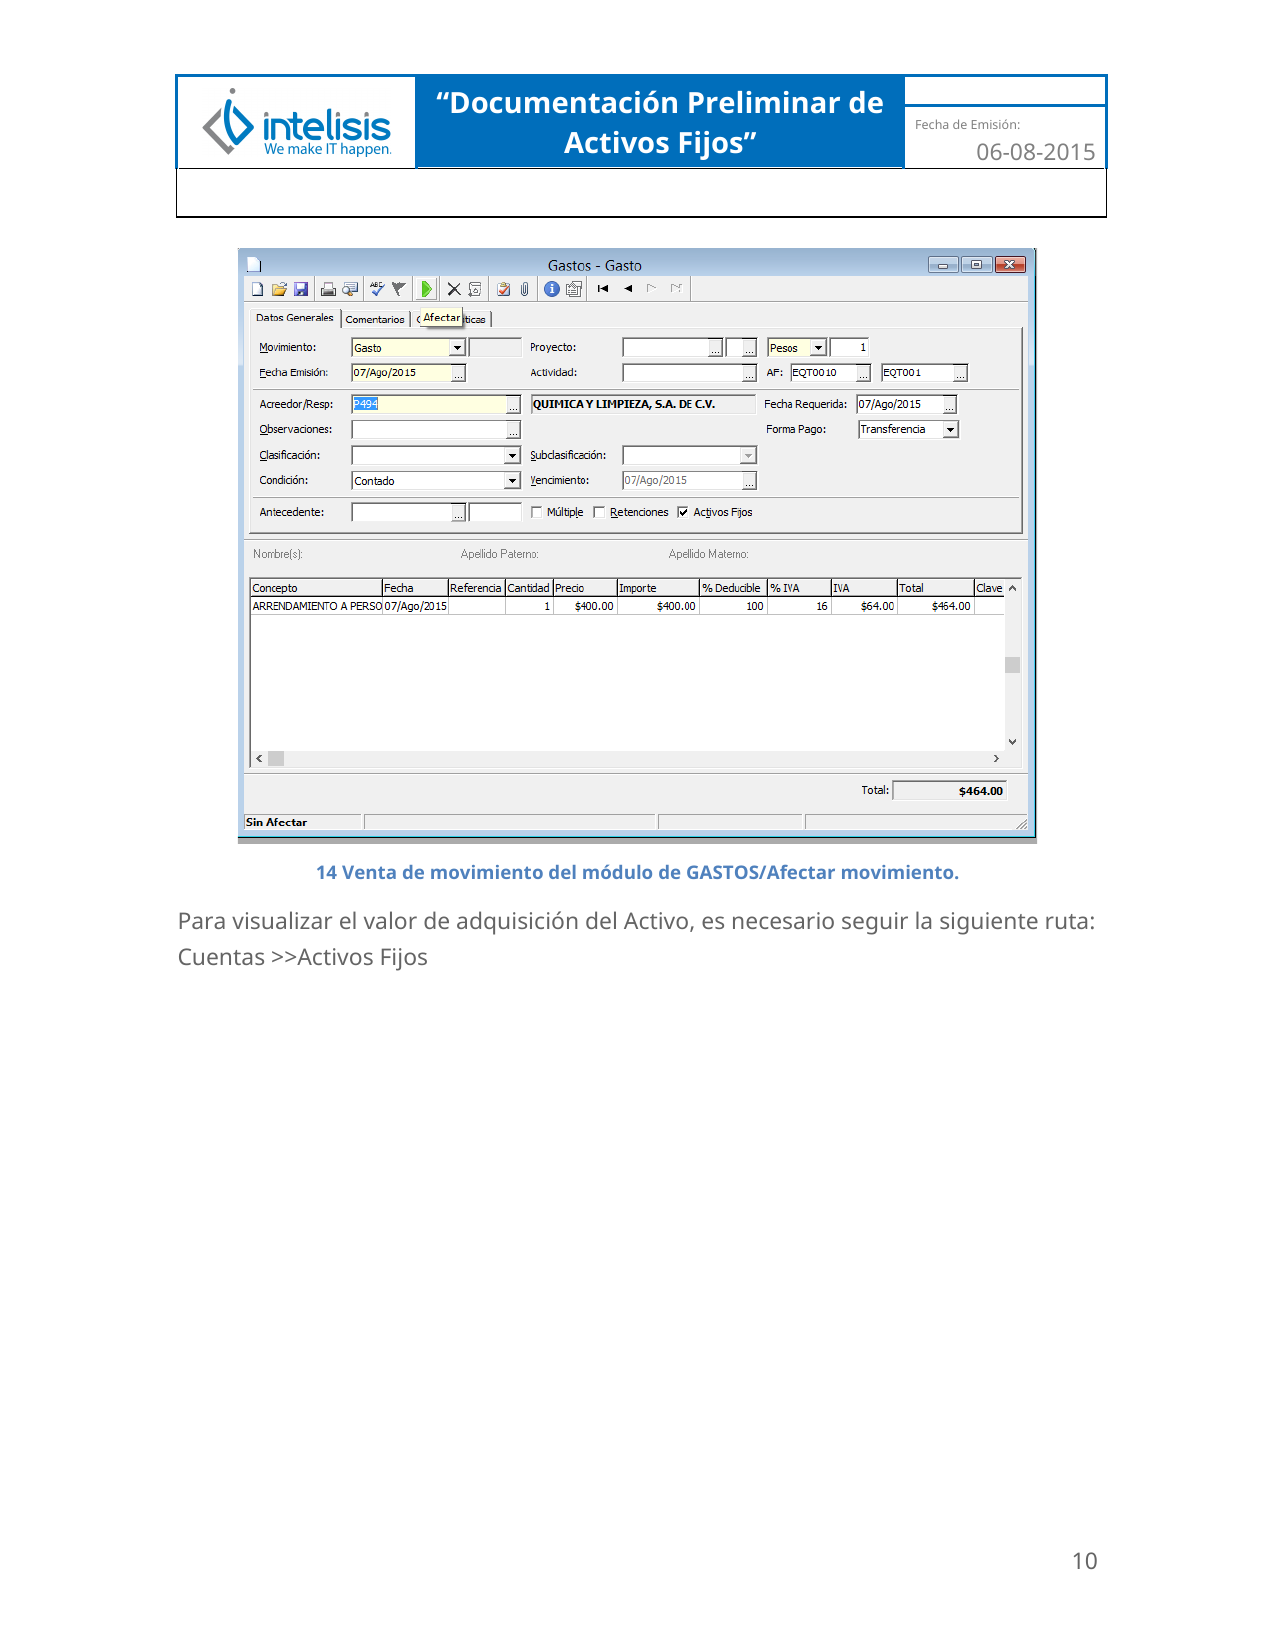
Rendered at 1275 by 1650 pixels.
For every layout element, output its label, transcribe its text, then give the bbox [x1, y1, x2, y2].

picture [237, 248, 1038, 844]
text Para visualizar el valor de adquisición del Activo, es necesario seguir la siguiente ruta: Cuentas >>Activos Fijos [177, 905, 1098, 972]
text 14 Venta de movimiento del módulo de GASTOS/Afectar movimiento. [177, 859, 1098, 884]
picture [202, 88, 392, 157]
